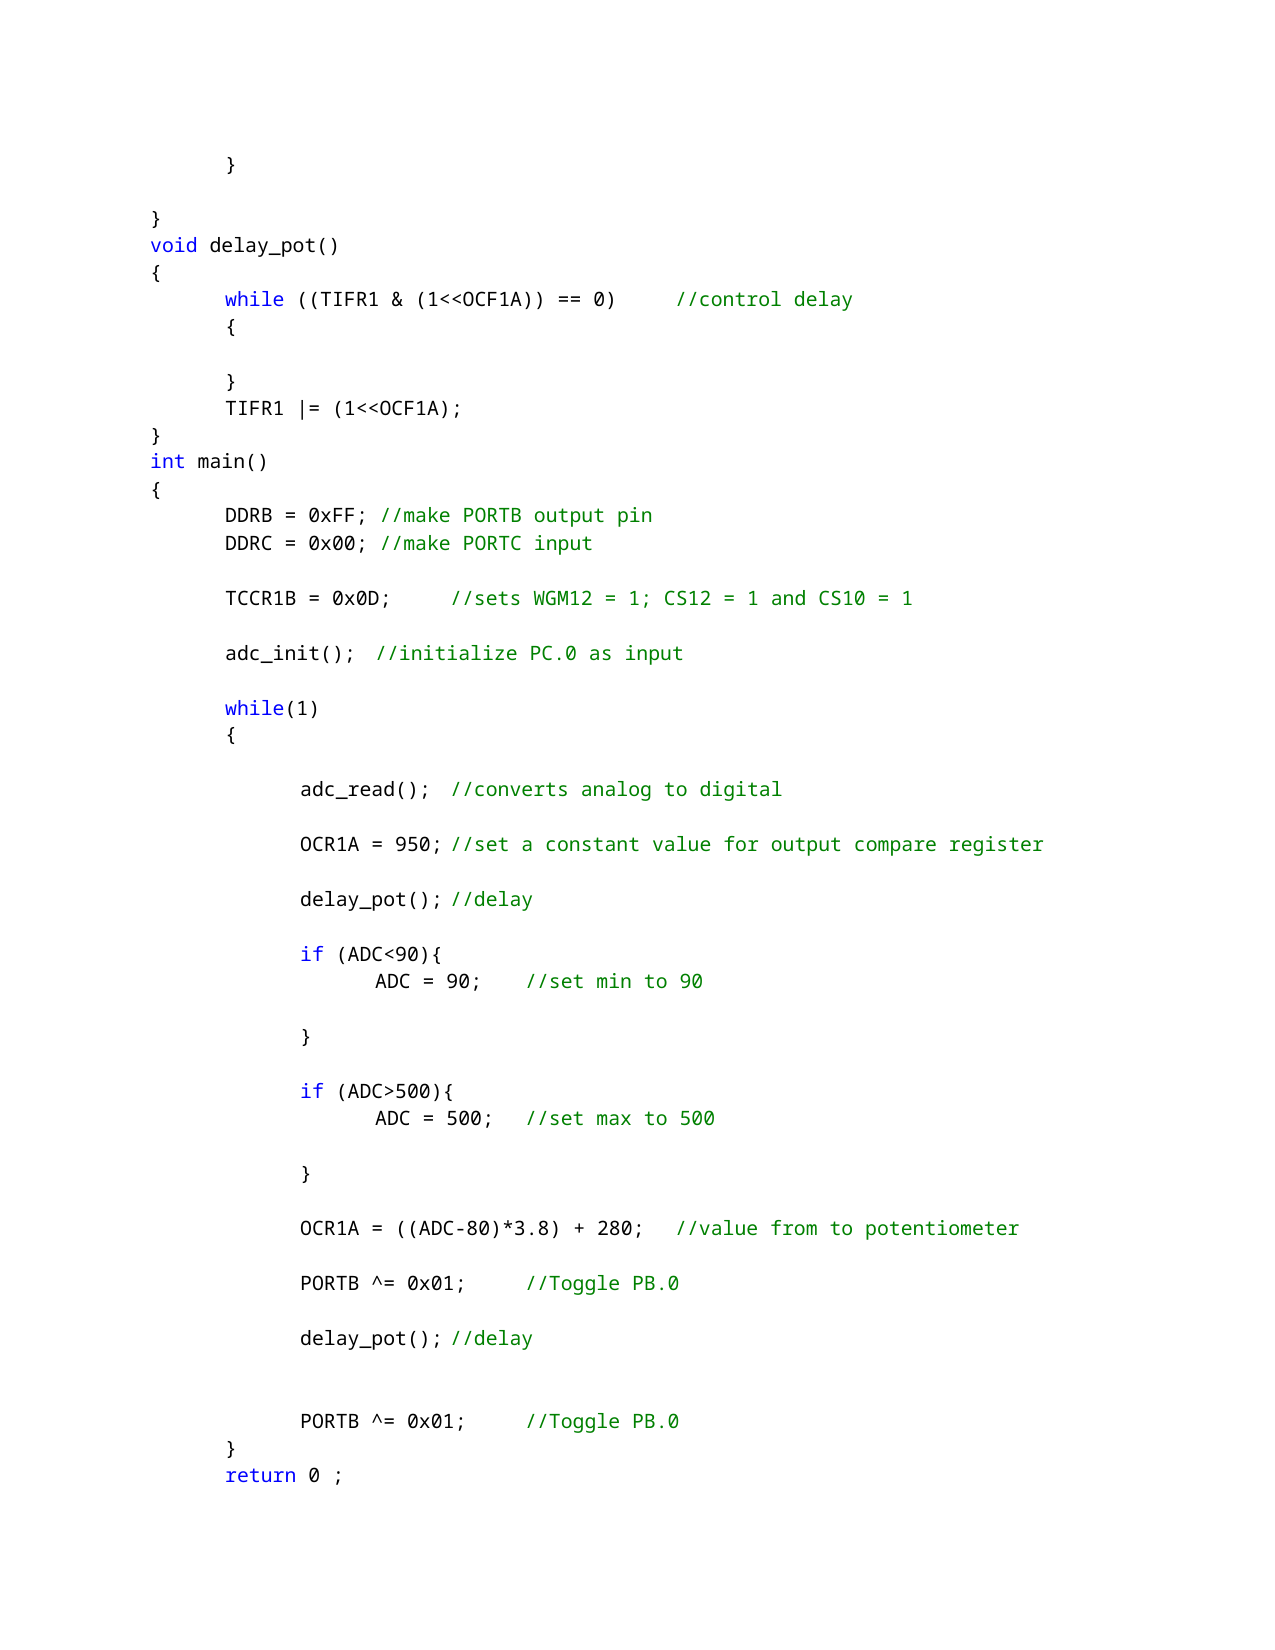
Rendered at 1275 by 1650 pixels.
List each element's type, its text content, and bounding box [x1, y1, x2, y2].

text } [150, 421, 1125, 448]
text return 0 ; [150, 1462, 1125, 1489]
text adc_read(); //converts analog to digital [150, 776, 1125, 803]
text } [150, 1435, 1125, 1462]
text delay_pot(); //delay [150, 886, 1125, 913]
text TCCR1B = 0x0D; //sets WGM12 = 1; CS12 = 1 and CS10 = 1 [150, 584, 1125, 611]
text while ((TIFR1 & (1<<OCF1A)) == 0) //control delay [150, 285, 1125, 312]
text adc_init(); //initialize PC.0 as input [150, 639, 1125, 666]
text PORTB ^= 0x01; //Toggle PB.0 [150, 1408, 1125, 1435]
text { [150, 312, 1125, 339]
text OCR1A = ((ADC-80)*3.8) + 280; //value from to potentiometer [150, 1215, 1125, 1242]
text { [150, 475, 1125, 502]
text DDRC = 0x00; //make PORTC input [150, 529, 1125, 556]
text delay_pot(); //delay [150, 1325, 1125, 1352]
text TIFR1 |= (1<<OCF1A); [150, 394, 1125, 421]
text } [150, 150, 1125, 177]
text void delay_pot() [150, 231, 1125, 258]
text { [150, 258, 1125, 285]
text while(1) [150, 694, 1125, 721]
text OCR1A = 950; //set a constant value for output compare register [150, 831, 1125, 858]
text } [150, 367, 1125, 394]
text ADC = 90; //set min to 90 [150, 968, 1125, 995]
text PORTB ^= 0x01; //Toggle PB.0 [150, 1270, 1125, 1297]
text if (ADC<90){ [150, 941, 1125, 968]
text int main() [150, 448, 1125, 475]
text DDRB = 0xFF; //make PORTB output pin [150, 502, 1125, 529]
text } [150, 1160, 1125, 1187]
text { [150, 721, 1125, 748]
text if (ADC>500){ [150, 1078, 1125, 1105]
text } [150, 204, 1125, 231]
text } [150, 1023, 1125, 1050]
text ADC = 500; //set max to 500 [150, 1105, 1125, 1132]
